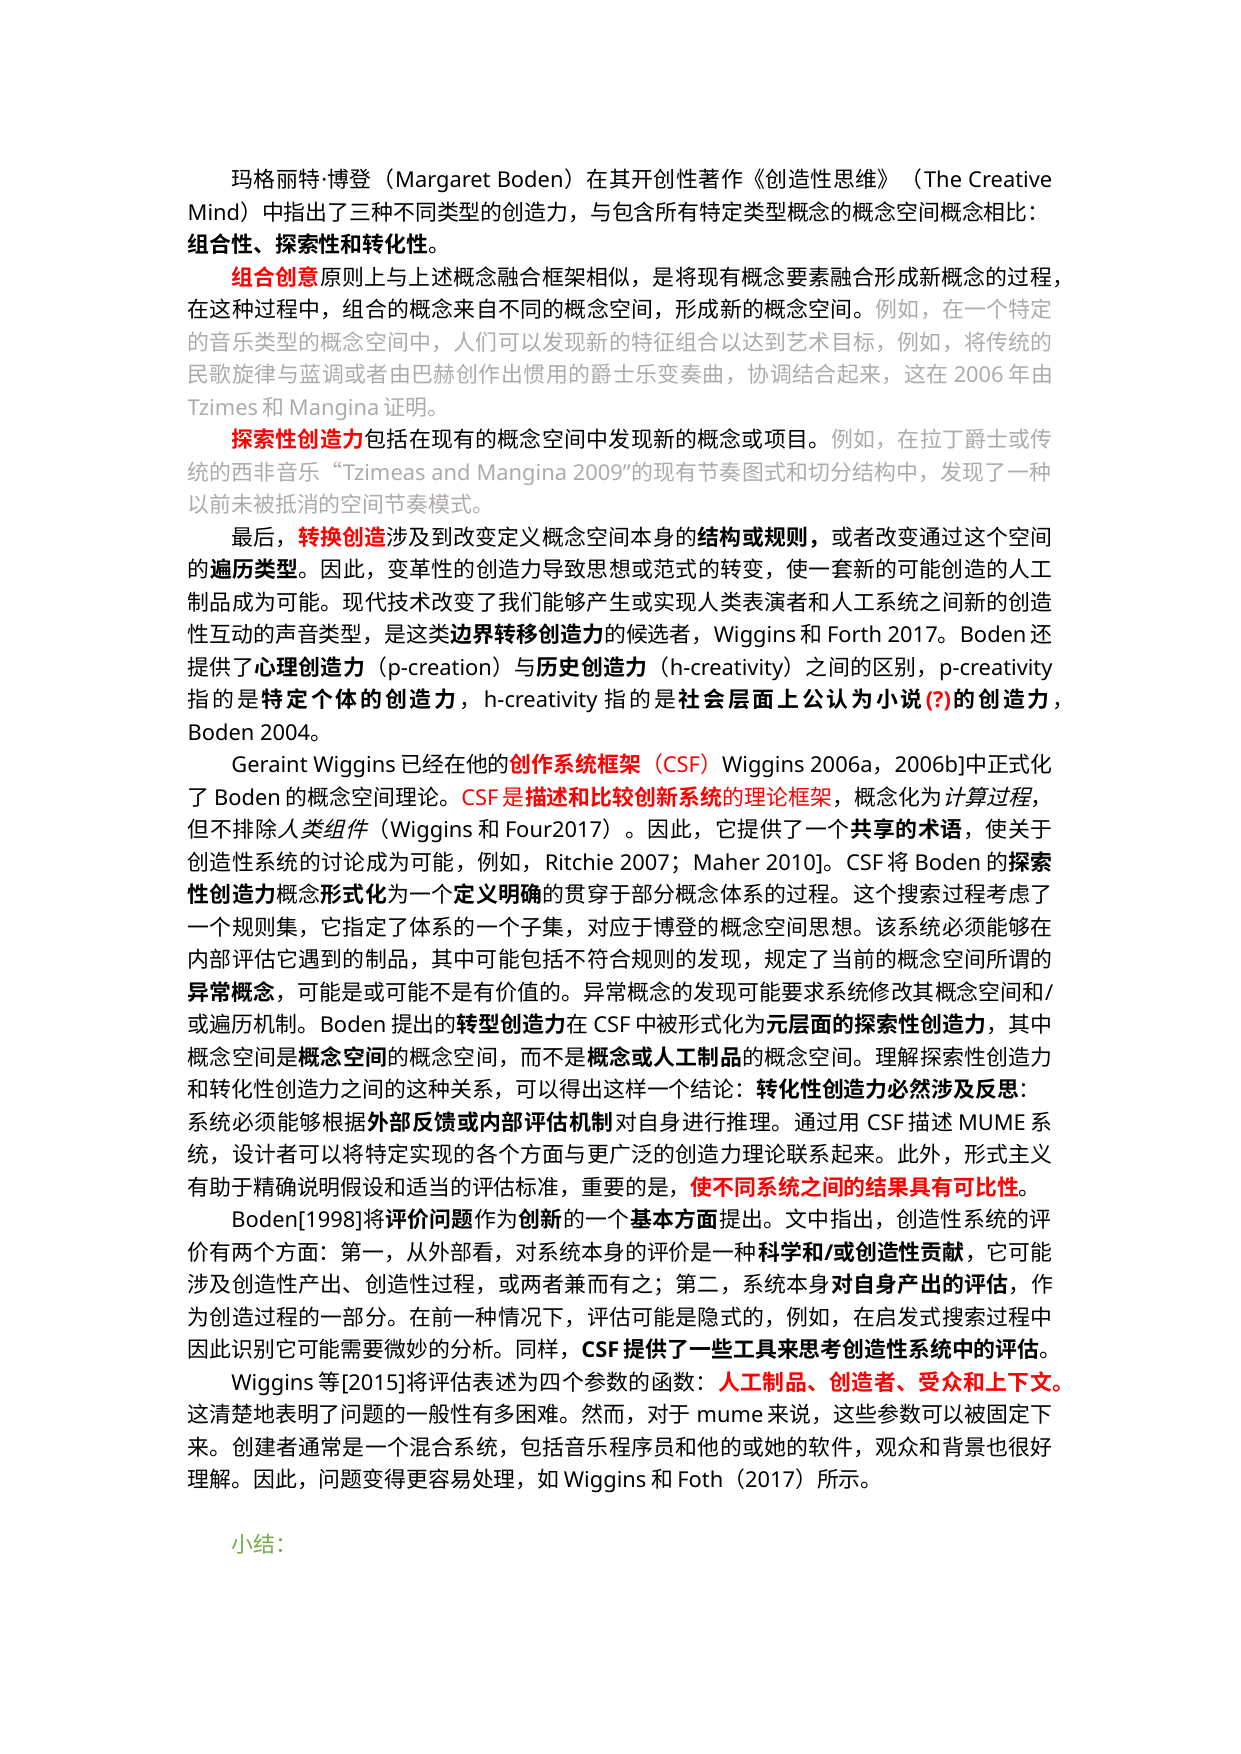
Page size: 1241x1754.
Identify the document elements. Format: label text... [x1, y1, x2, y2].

text 组合创意原则上与上述概念融合框架相似，是将现有概念要素融合形成新概念的过程，在这种过程中，组合的概念来自不同的概念空间，形成新的概念空间。例如，在一个特定的音乐类型的概念空间中，人们可以发现新的特征组合以达到艺术目标，例如，将传统的民歌旋律与蓝调或者由巴赫创作出惯用的爵士乐变奏曲，协调结合起来，这在2006年由Tzimes和Mangina证明。 [187, 259, 1053, 422]
text Wiggins等[2015]将评估表述为四个参数的函数：人工制品、创造者、受众和上下文。这清楚地表明了问题的一般性有多困难。然而，对于mume来说，这些参数可以被固定下来。创建者通常是一个混合系统，包括音乐程序员和他的或她的软件，观众和背景也很好理解。因此，问题变得更容易处理，如Wiggins和Foth（2017）所示。 [187, 1364, 1053, 1494]
text 玛格丽特·博登（Margaret Boden）在其开创性著作《创造性思维》（The Creative Mind）中指出了三种不同类型的创造力，与包含所有特定类型概念的概念空间概念相比：组合性、探索性和转化性。 [187, 162, 1053, 259]
text 小结： [231, 1527, 1053, 1559]
text Geraint Wiggins已经在他的创作系统框架（CSF）Wiggins 2006a，2006b]中正式化了Boden的概念空间理论。CSF是描述和比较创新系统的理论框架，概念化为计算过程，但不排除人类组件（Wiggins和Four2017）。因此，它提供了一个共享的术语，使关于创造性系统的讨论成为可能，例如，Ritchie 2007；Maher 2010]。CSF将Boden的探索性创造力概念形式化为一个定义明确的贯穿于部分概念体系的过程。这个搜索过程考虑了一个规则集，它指定了体系的一个子集，对应于博登的概念空间思想。该系统必须能够在内部评估它遇到的制品，其中可能包括不符合规则的发现，规定了当前的概念空间所谓的异常概念，可能是或可能不是有价值的。异常概念的发现可能要求系统修改其概念空间和/或遍历机制。Boden提出的转型创造力在CSF中被形式化为元层面的探索性创造力，其中概念空间是概念空间的概念空间，而不是概念或人工制品的概念空间。理解探索性创造力和转化性创造力之间的这种关系，可以得出这样一个结论：转化性创造力必然涉及反思： [187, 747, 1053, 1104]
text Boden[1998]将评价问题作为创新的一个基本方面提出。文中指出，创造性系统的评价有两个方面：第一，从外部看，对系统本身的评价是一种科学和/或创造性贡献，它可能涉及创造性产出、创造性过程，或两者兼而有之；第二，系统本身对自身产出的评估，作为创造过程的一部分。在前一种情况下，评估可能是隐式的，例如，在启发式搜索过程中，因此识别它可能需要微妙的分析。同样，CSF提供了一些工具来思考创造性系统中的评估。 [187, 1202, 1053, 1364]
text 系统必须能够根据外部反馈或内部评估机制对自身进行推理。通过用CSF描述MUME系统，设计者可以将特定实现的各个方面与更广泛的创造力理论联系起来。此外，形式主义有助于精确说明假设和适当的评估标准，重要的是，使不同系统之间的结果具有可比性。 [187, 1104, 1053, 1202]
text 最后，转换创造涉及到改变定义概念空间本身的结构或规则，或者改变通过这个空间的遍历类型。因此，变革性的创造力导致思想或范式的转变，使一套新的可能创造的人工制品成为可能。现代技术改变了我们能够产生或实现人类表演者和人工系统之间新的创造性互动的声音类型，是这类边界转移创造力的候选者，Wiggins和Forth 2017。Boden还提供了心理创造力（p-creation）与历史创造力（h-creativity）之间的区别，p-creativity指的是特定个体的创造力，h-creativity指的是社会层面上公认为小说(?)的创造力，Boden 2004。 [187, 519, 1053, 747]
text 探索性创造力包括在现有的概念空间中发现新的概念或项目。例如，在拉丁爵士或传统的西非音乐“Tzimeas and Mangina 2009”的现有节奏图式和切分结构中，发现了一种以前未被抵消的空间节奏模式。 [187, 422, 1053, 519]
